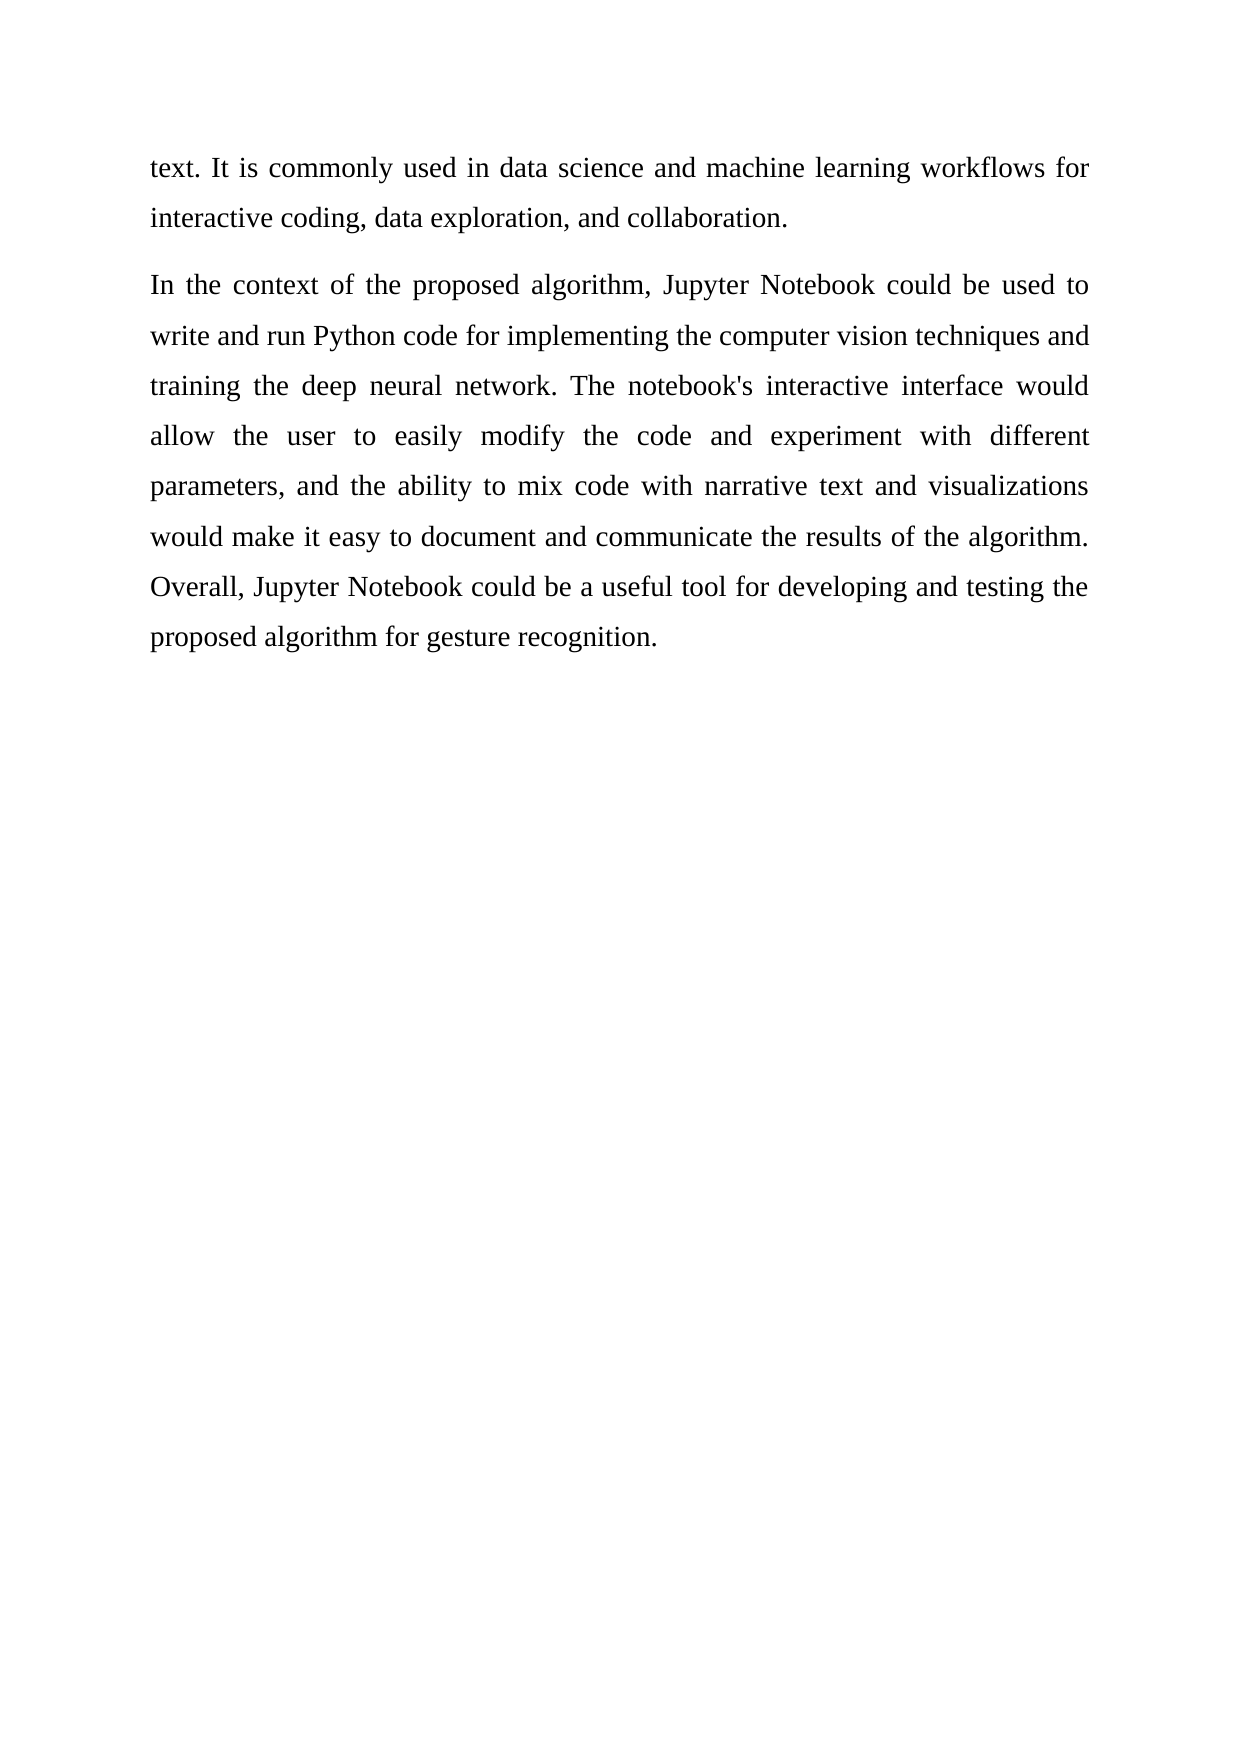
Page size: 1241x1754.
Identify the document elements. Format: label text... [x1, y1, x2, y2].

text In the context of the proposed algorithm, Jupyter Notebook could be used to write and run Python code for implementing the computer vision techniques and training the deep neural network. The notebook's interactive interface would allow the user to easily modify the code and experiment with different parameters, and the ability to mix code with narrative text and visualizations would make it easy to document and communicate the results of the algorithm. Overall, Jupyter Notebook could be a useful tool for developing and testing the proposed algorithm for gesture recognition. [150, 267, 1090, 653]
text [150, 150, 1090, 234]
